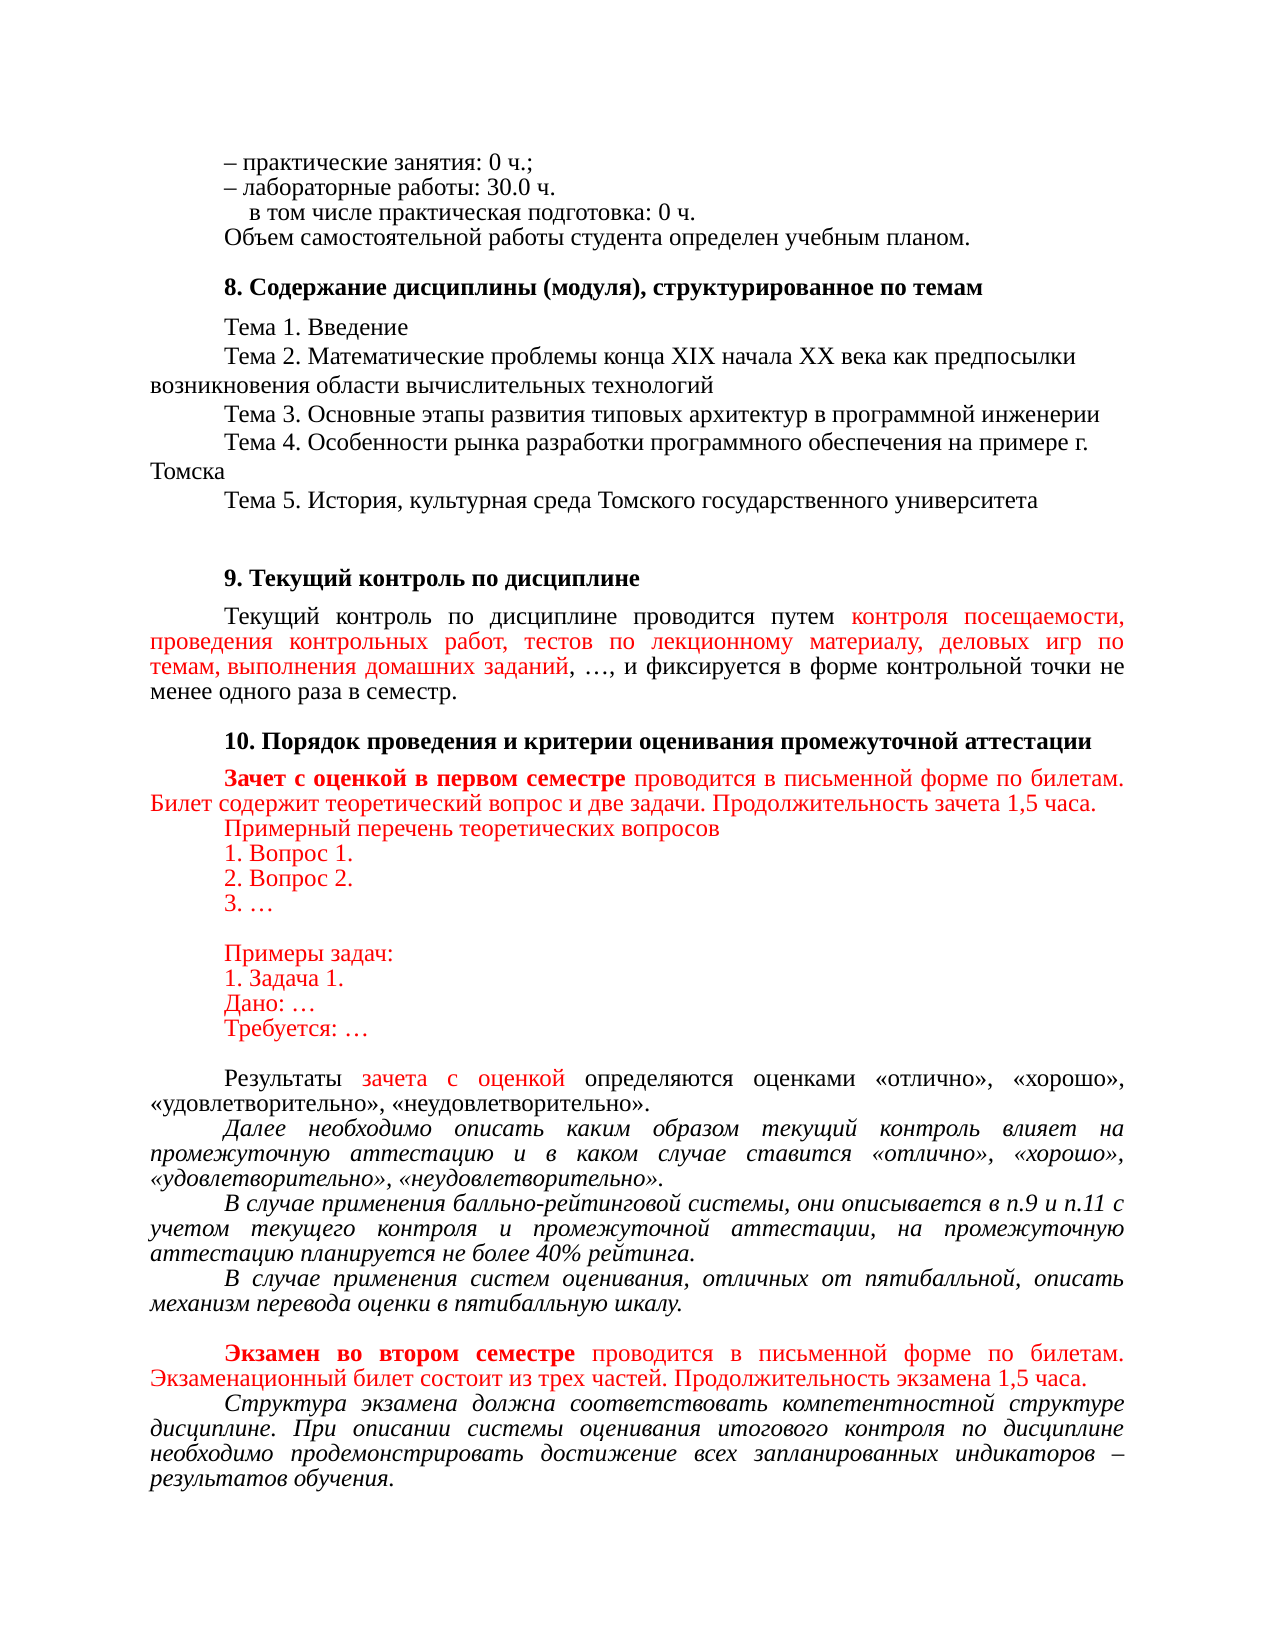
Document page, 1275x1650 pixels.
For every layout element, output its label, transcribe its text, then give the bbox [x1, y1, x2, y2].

text Структура экзамена должна соответствовать компетентностной структуре дисциплине. При описании системы оценивания итогового контроля по дисциплине необходимо продемонстрировать достижение всех запланированных индикаторов – результатов обучения. [150, 1392, 1125, 1492]
text 10. Порядок проведения и критерии оценивания промежуточной аттестации [150, 729, 1125, 754]
text 1. Вопрос 1. [150, 842, 1125, 867]
text Тема 1. Введение Тема 2. Математические проблемы конца XIX начала XX века как предпосылки возникновения области вычислительных технологий Тема 3. Основные этапы развития типовых архитектур в программной инженерии Тема 4. Особенности рынка разработки программного обеспечения на примере г. Томска Тема 5. История, культурная среда Томского государственного университета [150, 312, 1125, 542]
text 1. Задача 1. [150, 967, 1125, 992]
text В случае применения балльно-рейтинговой системы, они описывается в п.9 и п.11 с учетом текущего контроля и промежуточной аттестации, на промежуточную аттестацию планируется не более 40% рейтинга. [150, 1192, 1125, 1267]
text Требуется: … [150, 1017, 1125, 1042]
text Примерный перечень теоретических вопросов [150, 817, 1125, 842]
text Объем самостоятельной работы студента определен учебным планом. [150, 225, 1125, 250]
text Примеры задач: [150, 942, 1125, 967]
text в том числе практическая подготовка: 0 ч. [150, 200, 1125, 225]
text Текущий контроль по дисциплине проводится путем контроля посещаемости, проведения контрольных работ, тестов по лекционному материалу, деловых игр по темам, выполнения домашних заданий, …, и фиксируется в форме контрольной точки не менее одного раза в семестр. [150, 604, 1125, 704]
text Дано: … [150, 992, 1125, 1017]
text 2. Вопрос 2. [150, 867, 1125, 892]
text Результаты зачета с оценкой определяются оценками «отлично», «хорошо», «удовлетворительно», «неудовлетворительно». [150, 1067, 1125, 1117]
text – лабораторные работы: 30.0 ч. [150, 175, 1125, 200]
text В случае применения систем оценивания, отличных от пятибалльной, описать механизм перевода оценки в пятибалльную шкалу. [150, 1267, 1125, 1317]
text Экзамен во втором семестре проводится в письменной форме по билетам. Экзаменационный билет состоит из трех частей. Продолжительность экзамена 1,5 часа. [150, 1342, 1125, 1392]
text 8. Содержание дисциплины (модуля), структурированное по темам [150, 275, 1125, 300]
text – практические занятия: 0 ч.; [150, 150, 1125, 175]
text 9. Текущий контроль по дисциплине [150, 567, 1125, 592]
text 3. … [150, 892, 1125, 917]
text Далее необходимо описать каким образом текущий контроль влияет на промежуточную аттестацию и в каком случае ставится «отлично», «хорошо», «удовлетворительно», «неудовлетворительно». [150, 1117, 1125, 1192]
text Зачет с оценкой в первом семестре проводится в письменной форме по билетам. Билет содержит теоретический вопрос и две задачи. Продолжительность зачета 1,5 часа. [150, 767, 1125, 817]
